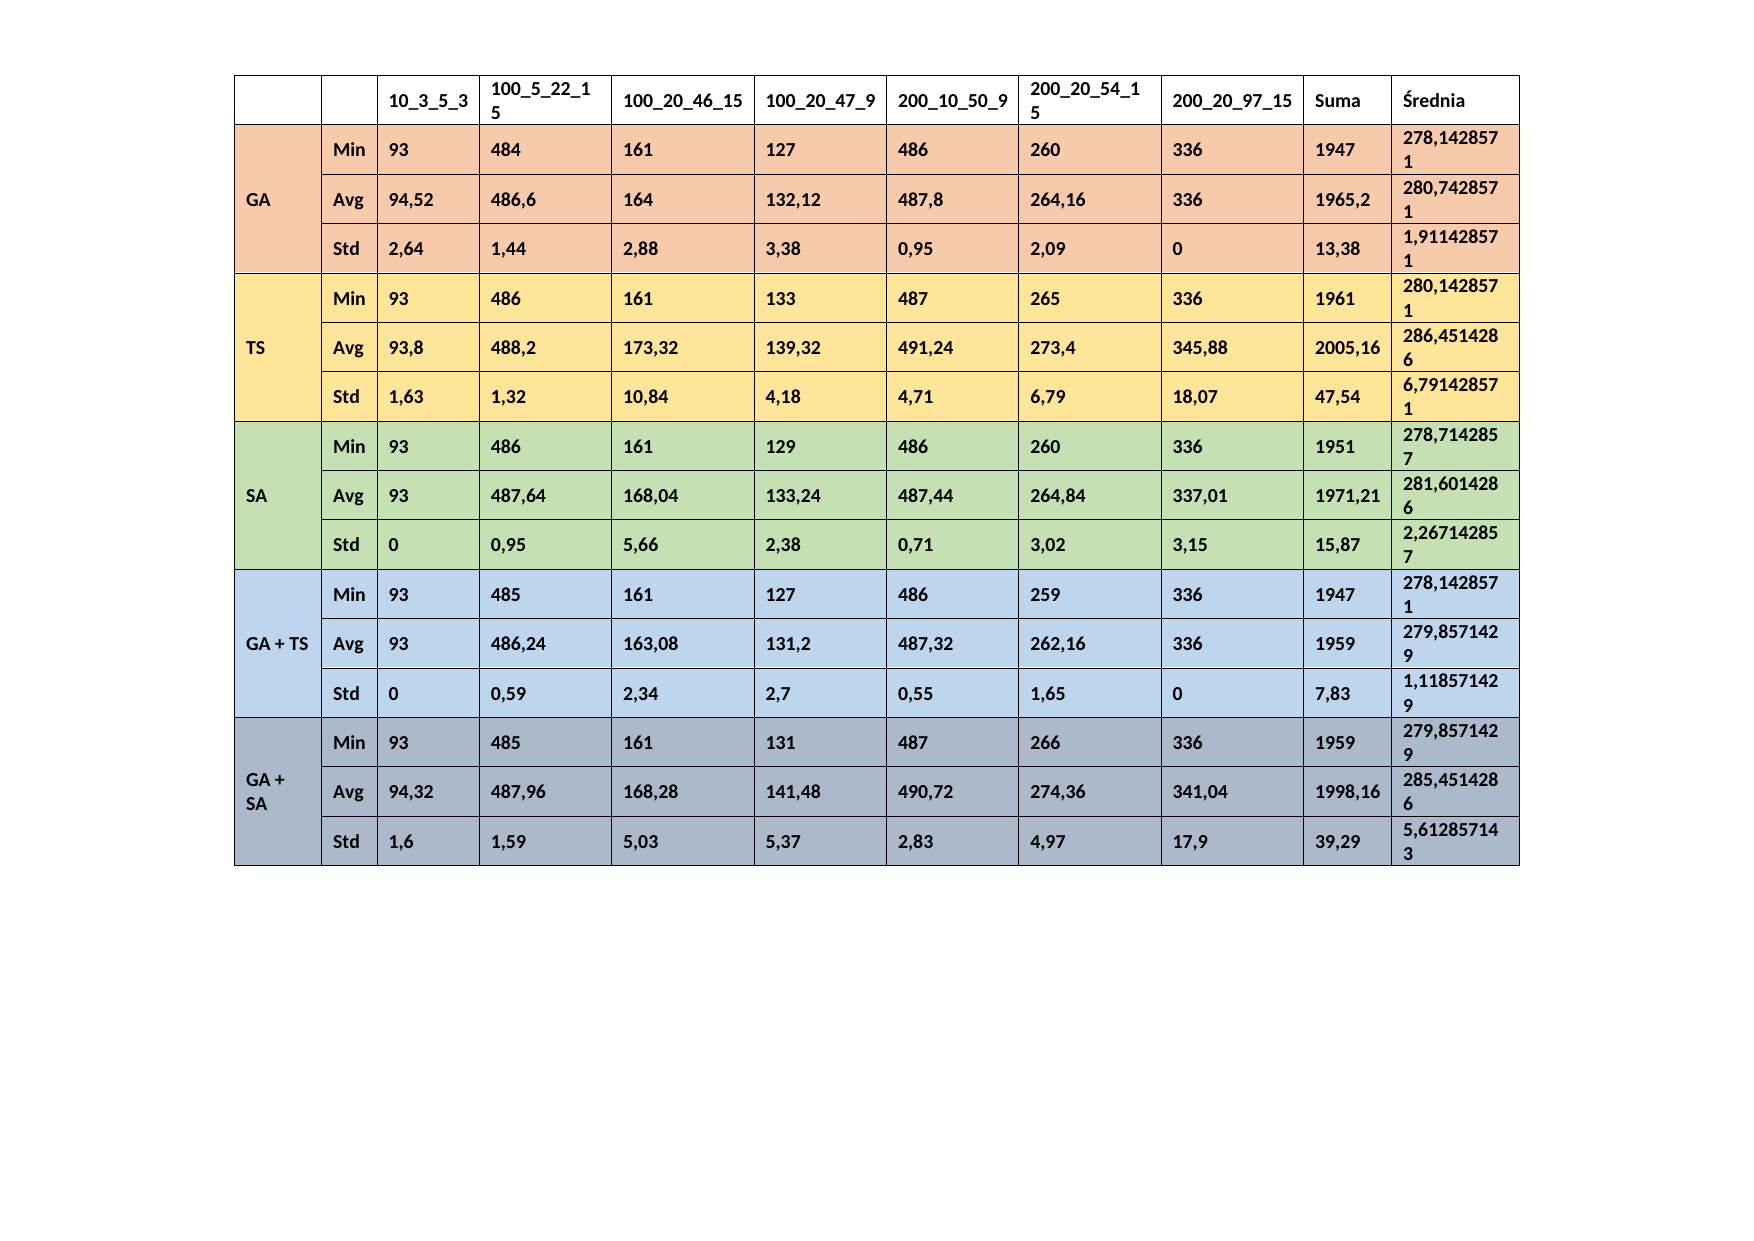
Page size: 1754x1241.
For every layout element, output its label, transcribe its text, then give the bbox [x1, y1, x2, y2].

table_cell 17,9 [1162, 817, 1303, 865]
table_cell 1,118571429 [1392, 669, 1519, 717]
table_cell 2,34 [612, 669, 754, 717]
table_header Suma [1304, 76, 1391, 124]
table_cell 1,44 [480, 224, 611, 272]
table_cell 2,64 [378, 224, 479, 272]
table_header 200_20_97_15 [1162, 76, 1303, 124]
table_cell 336 [1162, 619, 1303, 667]
table_cell 1,6 [378, 817, 479, 865]
table_cell 280,1428571 [1392, 274, 1519, 322]
table_cell 0,71 [887, 520, 1018, 569]
table_cell 345,88 [1162, 323, 1303, 371]
table_cell 281,6014286 [1392, 471, 1519, 519]
table_cell 93 [378, 619, 479, 667]
table_cell 13,38 [1304, 224, 1391, 272]
table_cell 5,66 [612, 520, 754, 569]
table_cell 1951 [1304, 422, 1391, 470]
table_cell 133,24 [755, 471, 886, 519]
table_cell 93 [378, 570, 479, 618]
table_cell 6,79 [1019, 372, 1161, 421]
table_cell 1,63 [378, 372, 479, 421]
table_cell 336 [1162, 422, 1303, 470]
table_cell 336 [1162, 570, 1303, 618]
table_cell 1947 [1304, 570, 1391, 618]
table_cell 260 [1019, 125, 1161, 174]
table_cell 487 [887, 274, 1018, 322]
table_cell 131 [755, 718, 886, 766]
table_cell 0 [378, 669, 479, 717]
table_cell 487 [887, 718, 1018, 766]
table_cell 485 [480, 570, 611, 618]
table_cell 39,29 [1304, 817, 1391, 865]
table_cell 139,32 [755, 323, 886, 371]
table_cell 161 [612, 570, 754, 618]
table_cell 279,8571429 [1392, 619, 1519, 667]
table_header [322, 76, 377, 124]
table_cell 260 [1019, 422, 1161, 470]
table_cell 4,97 [1019, 817, 1161, 865]
table_cell Min [322, 274, 377, 322]
table_cell 18,07 [1162, 372, 1303, 421]
table_header 100_5_22_15 [480, 76, 611, 124]
table_cell 336 [1162, 125, 1303, 174]
table_cell 266 [1019, 718, 1161, 766]
table_cell 486,6 [480, 175, 611, 223]
table_cell SA [235, 422, 321, 569]
table_cell 486 [887, 125, 1018, 174]
table_cell 486 [887, 422, 1018, 470]
table_cell 487,96 [480, 767, 611, 816]
table_cell 491,24 [887, 323, 1018, 371]
table_cell 488,2 [480, 323, 611, 371]
table_cell GA + TS [235, 570, 321, 717]
table_cell 5,612857143 [1392, 817, 1519, 865]
table_cell 163,08 [612, 619, 754, 667]
table_cell 94,32 [378, 767, 479, 816]
table_cell 0 [1162, 669, 1303, 717]
table_cell Min [322, 125, 377, 174]
table_cell 3,38 [755, 224, 886, 272]
table_cell 0 [378, 520, 479, 569]
table_header [235, 76, 321, 124]
table_cell 168,04 [612, 471, 754, 519]
table_cell 0,95 [480, 520, 611, 569]
table_cell 93 [378, 125, 479, 174]
table_cell 274,36 [1019, 767, 1161, 816]
table_cell 0,95 [887, 224, 1018, 272]
table_cell 278,1428571 [1392, 125, 1519, 174]
table_cell 2,83 [887, 817, 1018, 865]
table_cell 2,7 [755, 669, 886, 717]
table_cell 486 [887, 570, 1018, 618]
table_cell 1,65 [1019, 669, 1161, 717]
table_cell 10,84 [612, 372, 754, 421]
table_cell 1,59 [480, 817, 611, 865]
table_cell 278,1428571 [1392, 570, 1519, 618]
table_cell 259 [1019, 570, 1161, 618]
table_cell 484 [480, 125, 611, 174]
table_cell Std [322, 224, 377, 272]
table_cell 161 [612, 125, 754, 174]
table_cell 0 [1162, 224, 1303, 272]
table_cell 4,71 [887, 372, 1018, 421]
table_cell 262,16 [1019, 619, 1161, 667]
table_cell 278,7142857 [1392, 422, 1519, 470]
table_cell 2005,16 [1304, 323, 1391, 371]
table_cell 131,2 [755, 619, 886, 667]
table_cell 161 [612, 422, 754, 470]
table_cell 2,09 [1019, 224, 1161, 272]
table_cell TS [235, 274, 321, 421]
table_cell 3,15 [1162, 520, 1303, 569]
table_cell Min [322, 718, 377, 766]
table_cell 0,59 [480, 669, 611, 717]
table_cell 264,16 [1019, 175, 1161, 223]
table_cell 94,52 [378, 175, 479, 223]
table_cell 487,64 [480, 471, 611, 519]
table_cell 273,4 [1019, 323, 1161, 371]
table_cell 5,03 [612, 817, 754, 865]
table_cell 1959 [1304, 619, 1391, 667]
table_cell 487,32 [887, 619, 1018, 667]
table_cell 264,84 [1019, 471, 1161, 519]
table_cell 127 [755, 570, 886, 618]
table_cell 93 [378, 471, 479, 519]
table_cell 336 [1162, 718, 1303, 766]
table_cell 127 [755, 125, 886, 174]
table_cell 1971,21 [1304, 471, 1391, 519]
table_cell Avg [322, 471, 377, 519]
table_cell 490,72 [887, 767, 1018, 816]
table_cell Avg [322, 619, 377, 667]
table_cell Avg [322, 323, 377, 371]
table_cell 1961 [1304, 274, 1391, 322]
table_cell 5,37 [755, 817, 886, 865]
table_header Średnia [1392, 76, 1519, 124]
table_cell 337,01 [1162, 471, 1303, 519]
table_cell 487,44 [887, 471, 1018, 519]
table_cell 3,02 [1019, 520, 1161, 569]
table_cell 2,88 [612, 224, 754, 272]
table_cell Std [322, 520, 377, 569]
table_header 10_3_5_3 [378, 76, 479, 124]
table_cell Std [322, 817, 377, 865]
table_cell 93 [378, 422, 479, 470]
table_cell 4,18 [755, 372, 886, 421]
table_cell 486 [480, 422, 611, 470]
table_cell 0,55 [887, 669, 1018, 717]
table_cell Std [322, 669, 377, 717]
table_cell 7,83 [1304, 669, 1391, 717]
table_cell 1947 [1304, 125, 1391, 174]
table_cell 486,24 [480, 619, 611, 667]
table_cell 1,911428571 [1392, 224, 1519, 272]
table_cell 487,8 [887, 175, 1018, 223]
table_cell 93 [378, 718, 479, 766]
table_cell 486 [480, 274, 611, 322]
table_cell 341,04 [1162, 767, 1303, 816]
table_cell 1959 [1304, 718, 1391, 766]
table_cell 47,54 [1304, 372, 1391, 421]
table_cell 164 [612, 175, 754, 223]
table_cell 6,791428571 [1392, 372, 1519, 421]
table_cell 133 [755, 274, 886, 322]
table_cell 485 [480, 718, 611, 766]
table_cell 93 [378, 274, 479, 322]
table_header 200_10_50_9 [887, 76, 1018, 124]
table_cell 2,267142857 [1392, 520, 1519, 569]
table_cell 285,4514286 [1392, 767, 1519, 816]
table_cell 168,28 [612, 767, 754, 816]
table_cell 15,87 [1304, 520, 1391, 569]
table_cell 280,7428571 [1392, 175, 1519, 223]
table_cell 129 [755, 422, 886, 470]
table_cell 132,12 [755, 175, 886, 223]
table_cell 336 [1162, 175, 1303, 223]
table_cell Avg [322, 767, 377, 816]
table_cell 279,8571429 [1392, 718, 1519, 766]
table_header 200_20_54_15 [1019, 76, 1161, 124]
table_cell 141,48 [755, 767, 886, 816]
table_cell Std [322, 372, 377, 421]
table_cell Avg [322, 175, 377, 223]
table_header 100_20_46_15 [612, 76, 754, 124]
table_cell 1,32 [480, 372, 611, 421]
table_cell 2,38 [755, 520, 886, 569]
table_cell Min [322, 422, 377, 470]
table_cell 1965,2 [1304, 175, 1391, 223]
table_cell 93,8 [378, 323, 479, 371]
table_header 100_20_47_9 [755, 76, 886, 124]
table_cell 173,32 [612, 323, 754, 371]
table_cell 161 [612, 274, 754, 322]
table_cell 161 [612, 718, 754, 766]
table_cell 336 [1162, 274, 1303, 322]
table_cell Min [322, 570, 377, 618]
table_cell GA + SA [235, 718, 321, 865]
table_cell GA [235, 125, 321, 272]
table_cell 286,4514286 [1392, 323, 1519, 371]
table_cell 1998,16 [1304, 767, 1391, 816]
table_cell 265 [1019, 274, 1161, 322]
